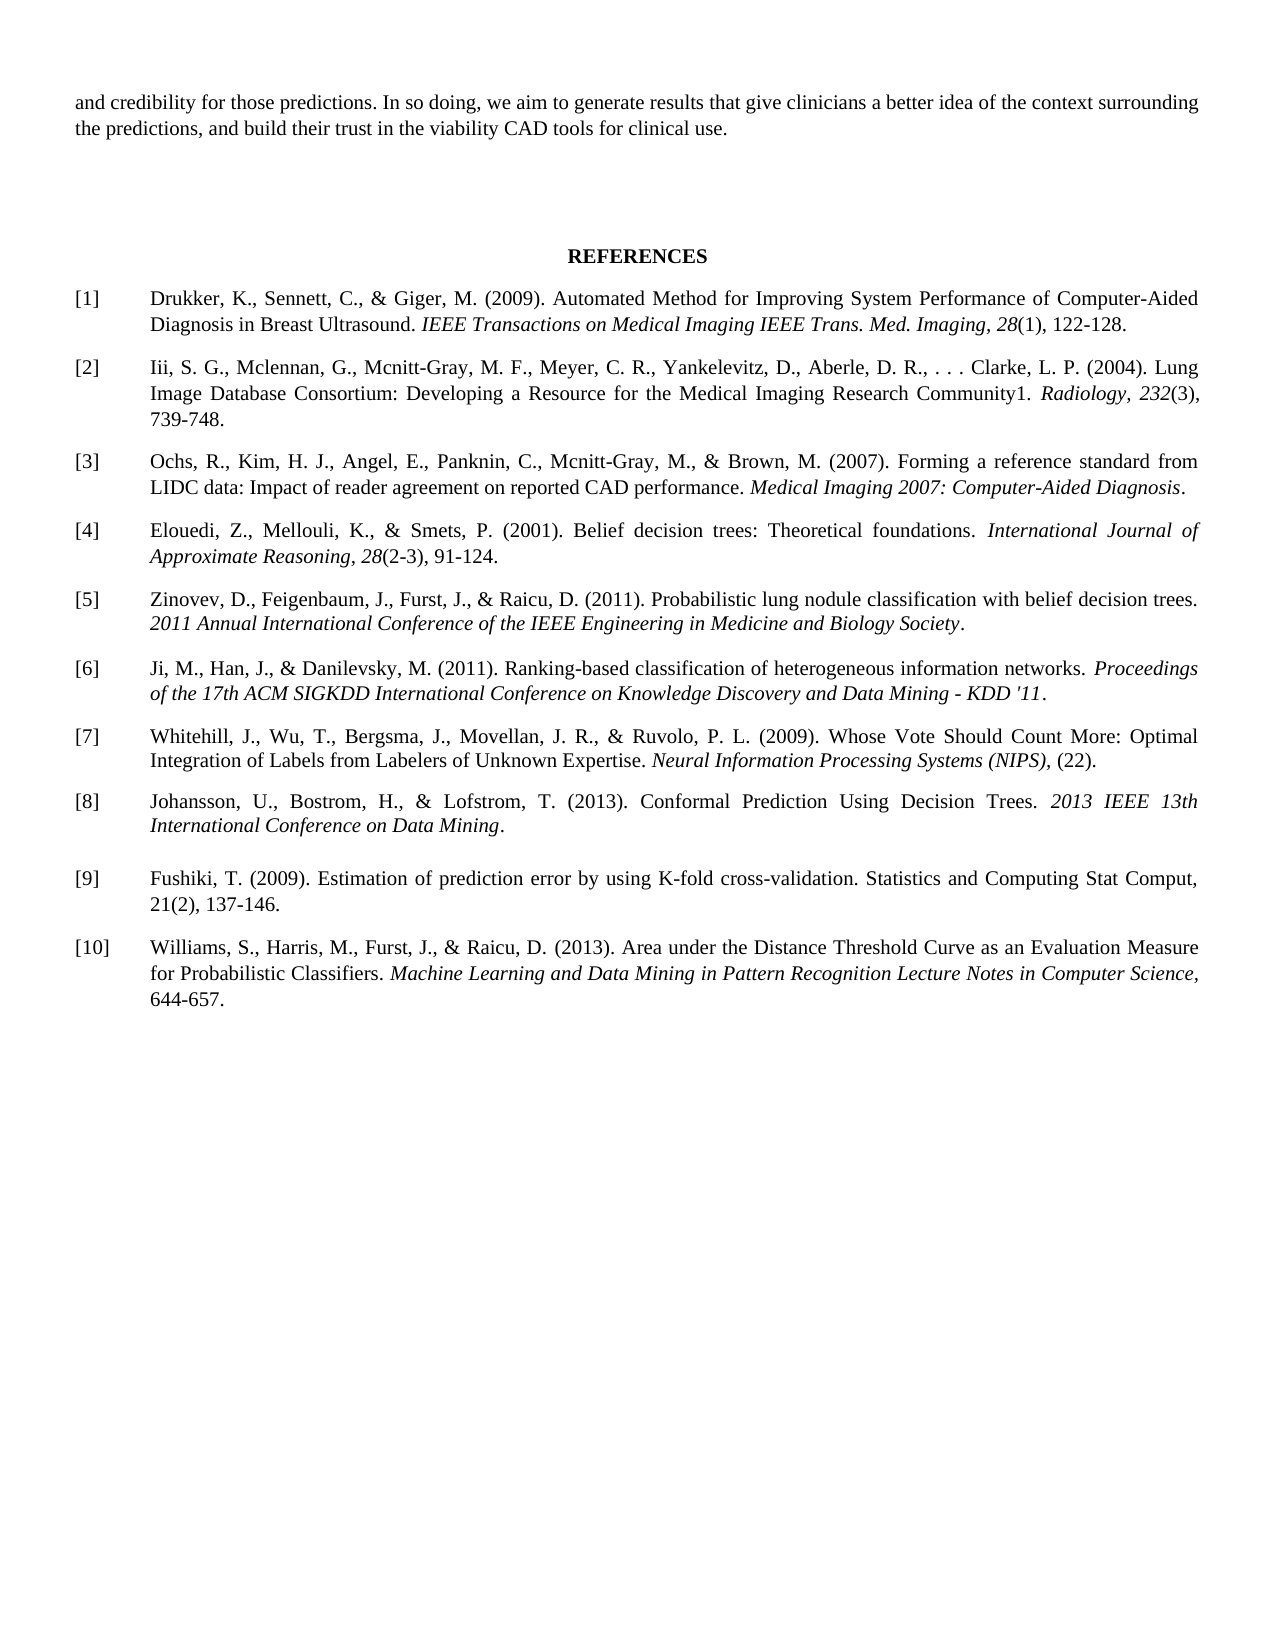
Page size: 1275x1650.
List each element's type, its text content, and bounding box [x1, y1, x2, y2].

text REFERENCES [75, 244, 1200, 268]
text [4] Elouedi, Z., Mellouli, K., & Smets, P. (2001). Belief decision trees: Theoretical foundations. International Journal of Approximate Reasoning, 28(2-3), 91-124. [75, 518, 1200, 568]
text [7] Whitehill, J., Wu, T., Bergsma, J., Movellan, J. R., & Ruvolo, P. L. (2009). Whose Vote Should Count More: Optimal Integration of Labels from Labelers of Unknown Expertise. Neural Information Processing Systems (NIPS), (22). [75, 724, 1200, 772]
text [6] Ji, M., Han, J., & Danilevsky, M. (2011). Ranking-based classification of heterogeneous information networks. Proceedings of the 17th ACM SIGKDD International Conference on Knowledge Discovery and Data Mining - KDD '11. [75, 655, 1200, 705]
text [5] Zinovev, D., Feigenbaum, J., Furst, J., & Raicu, D. (2011). Probabilistic lung nodule classification with belief decision trees. 2011 Annual International Conference of the IEEE Engineering in Medicine and Biology Society. [75, 586, 1200, 634]
text [10] Williams, S., Harris, M., Furst, J., & Raicu, D. (2013). Area under the Distance Threshold Curve as an Evaluation Measure for Probabilistic Classifiers. Machine Learning and Data Mining in Pattern Recognition Lecture Notes in Computer Science, 644-657. [75, 934, 1200, 1011]
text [75, 90, 1200, 140]
text [3] Ochs, R., Kim, H. J., Angel, E., Panknin, C., Mcnitt-Gray, M., & Brown, M. (2007). Forming a reference standard from LIDC data: Impact of reader agreement on reported CAD performance. Medical Imaging 2007: Computer-Aided Diagnosis. [75, 449, 1200, 499]
text [8] Johansson, U., Bostrom, H., & Lofstrom, T. (2013). Conformal Prediction Using Decision Trees. 2013 IEEE 13th International Conference on Data Mining. [75, 789, 1200, 837]
text [1] Drukker, K., Sennett, C., & Giger, M. (2009). Automated Method for Improving System Performance of Computer-Aided Diagnosis in Breast Ultrasound. IEEE Transactions on Medical Imaging IEEE Trans. Med. Imaging, 28(1), 122-128. [75, 286, 1200, 336]
text [9] Fushiki, T. (2009). Estimation of prediction error by using K-fold cross-validation. Statistics and Computing Stat Comput, 21(2), 137-146. [75, 866, 1200, 916]
text [2] Iii, S. G., Mclennan, G., Mcnitt-Gray, M. F., Meyer, C. R., Yankelevitz, D., Aberle, D. R., . . . Clarke, L. P. (2004). Lung Image Database Consortium: Developing a Resource for the Medical Imaging Research Community1. Radiology, 232(3), 739-748. [75, 355, 1200, 431]
